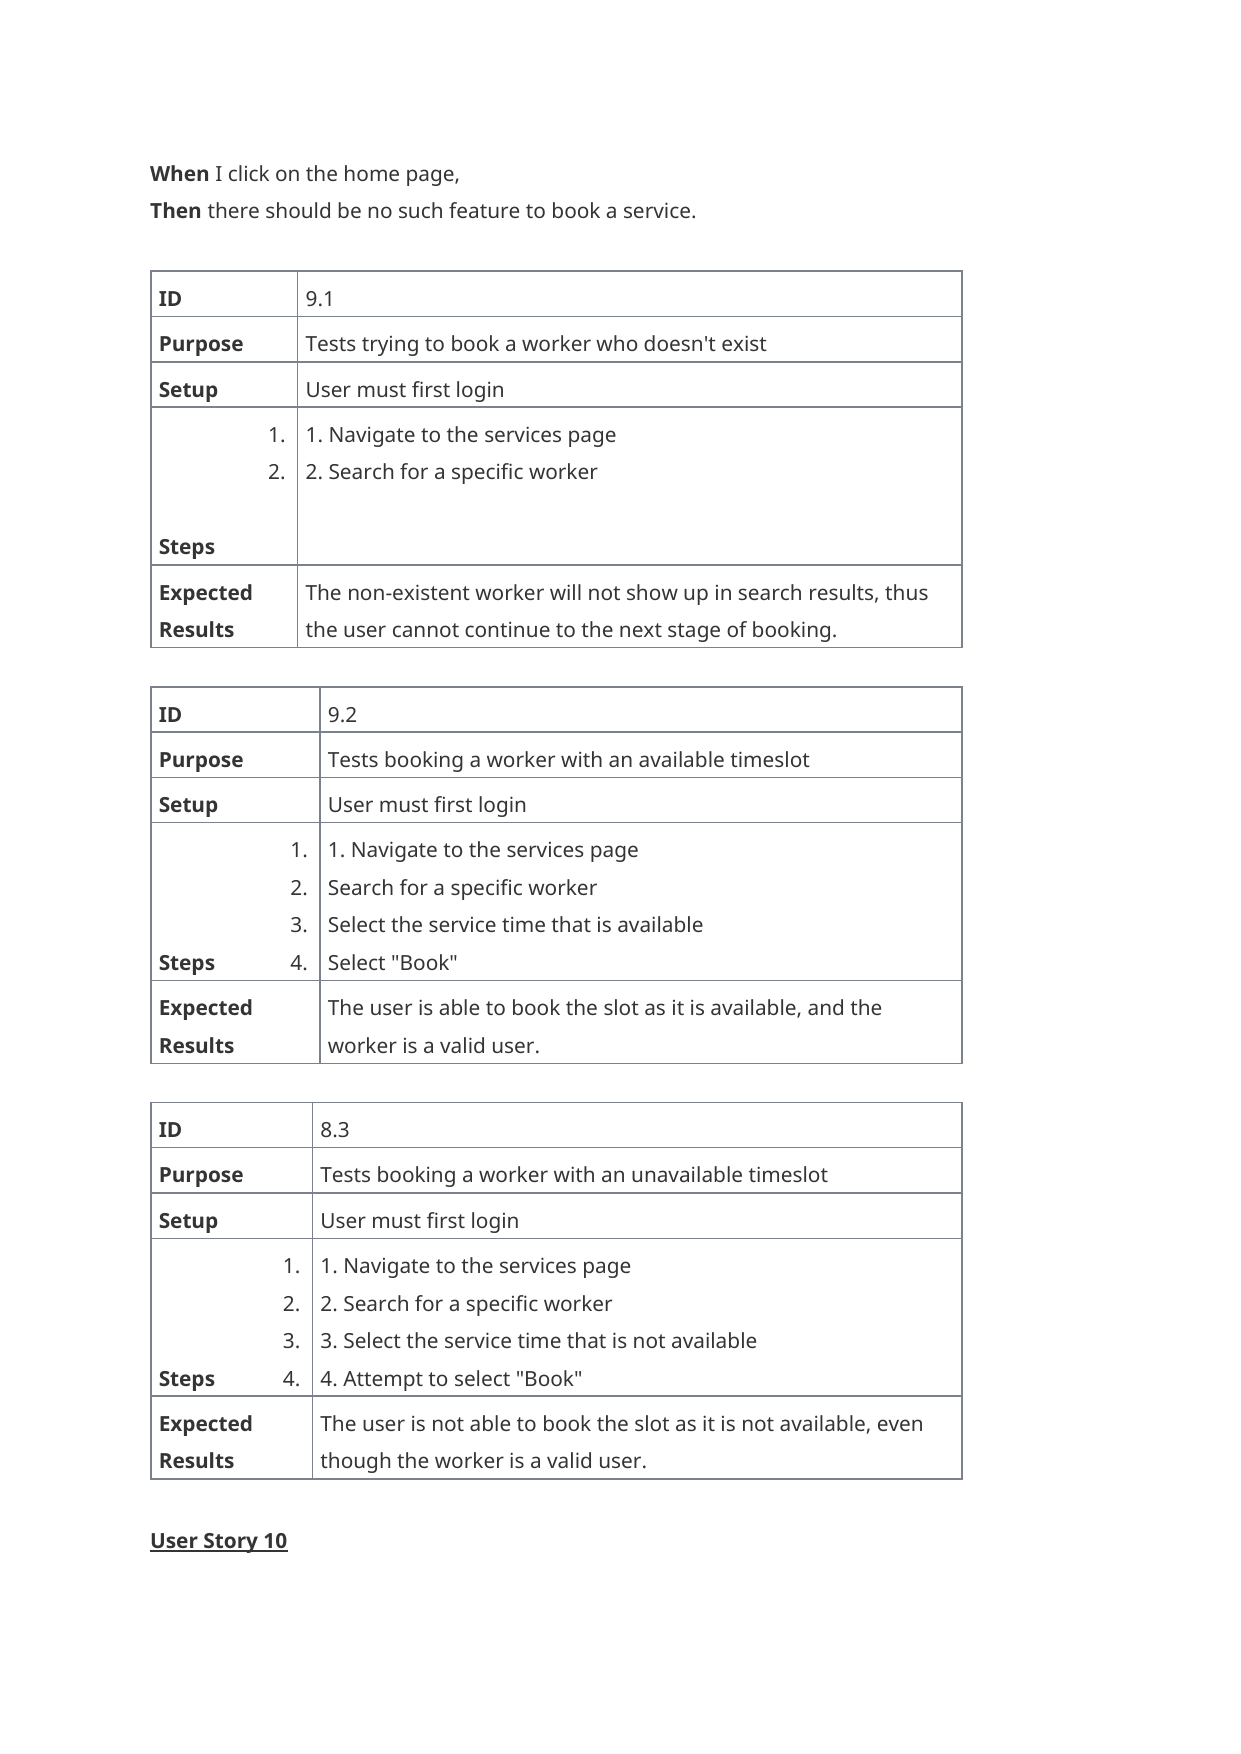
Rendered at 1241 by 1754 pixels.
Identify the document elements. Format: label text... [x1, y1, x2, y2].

table_cell Setup [152, 1194, 312, 1237]
table_cell User must first login [313, 1194, 961, 1237]
table_cell Purpose [152, 733, 319, 777]
table_cell Tests trying to book a worker who doesn't exist [298, 317, 961, 361]
text User Story 10 [150, 1517, 1090, 1555]
table_cell Tests booking a worker with an available timeslot [321, 733, 961, 777]
table_cell Steps [152, 823, 319, 980]
text Then there should be no such feature to book a service. [150, 187, 1090, 225]
table_header ID [152, 272, 297, 316]
table_cell 1. Navigate to the services page Search for a specific worker Select the service time that is available Select "Book" [321, 823, 961, 980]
table_cell 1. Navigate to the services page 2. Search for a specific worker 3. Select the service time that is not available 4. Attempt to select "Book" [313, 1239, 961, 1395]
table_cell User must first login [321, 778, 961, 822]
table_cell Steps [152, 408, 297, 564]
table_cell The user is not able to book the slot as it is not available, even though the worker is a valid user. [313, 1397, 961, 1478]
table_header ID [152, 688, 319, 731]
table_cell Purpose [152, 317, 297, 361]
table_cell Expected Results [152, 1397, 312, 1478]
table_cell Expected Results [152, 566, 297, 647]
table_header ID [152, 1103, 312, 1147]
table_cell Steps [152, 1239, 312, 1395]
table_cell Setup [152, 778, 319, 822]
table_cell 1. Navigate to the services page 2. Search for a specific worker [298, 408, 961, 564]
table_cell User must first login [298, 363, 961, 406]
table_cell Tests booking a worker with an unavailable timeslot [313, 1148, 961, 1192]
table_cell Expected Results [152, 981, 319, 1062]
table_cell The non-existent worker will not show up in search results, thus the user cannot continue to the next stage of booking. [298, 566, 961, 647]
table_header 9.2 [321, 688, 961, 731]
table_cell Purpose [152, 1148, 312, 1192]
text When I click on the home page, [150, 150, 1090, 187]
table_header 8.3 [313, 1103, 961, 1147]
table_cell The user is able to book the slot as it is available, and the worker is a valid user. [321, 981, 961, 1062]
table_header 9.1 [298, 272, 961, 316]
table_cell Setup [152, 363, 297, 406]
